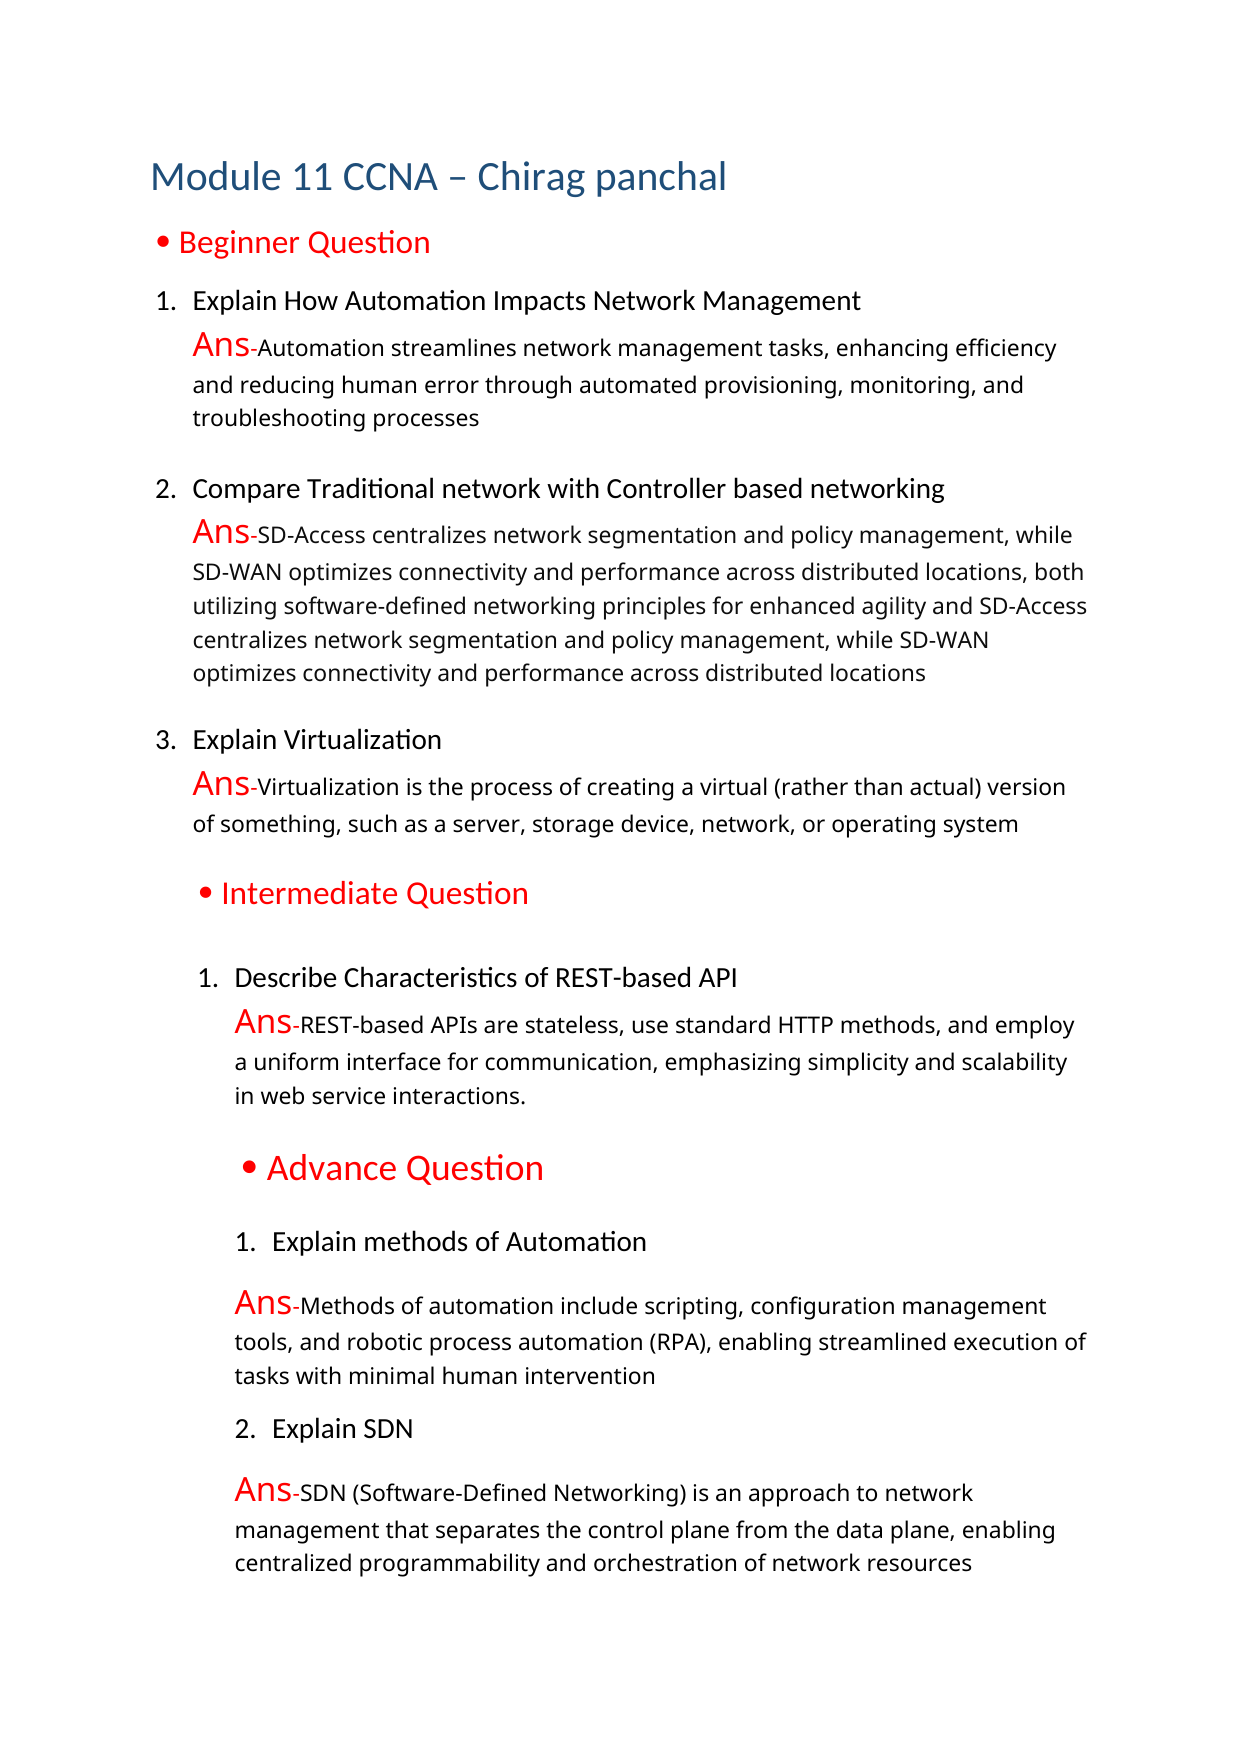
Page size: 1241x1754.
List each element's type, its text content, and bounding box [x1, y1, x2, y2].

list Advance Question [234, 1144, 1090, 1189]
text Beginner Question [150, 222, 1090, 262]
list Compare Traditional network with Controller based networking [155, 470, 1090, 505]
list Ans-SD-Access centralizes network segmentation and policy management, while SD-WAN optimizes connectivity and performance across distributed locations, both utilizing software-defined networking principles for enhanced agility and SD-Access centralizes network segmentation and policy management, while SD-WAN optimizes connectivity and performance across distributed locations [192, 508, 1090, 689]
list Explain How Automation Impacts Network Management [155, 282, 1090, 318]
list Ans-REST-based APIs are stateless, use standard HTTP methods, and employ a uniform interface for communication, emphasizing simplicity and scalability in web service interactions. [234, 998, 1090, 1111]
text Ans-SDN (Software-Defined Networking) is an approach to network management that separates the control plane from the data plane, enabling centralized programmability and orchestration of network resources [234, 1466, 1090, 1578]
list Ans-Virtualization is the process of creating a virtual (rather than actual) version of something, such as a server, storage device, network, or operating system [192, 760, 1090, 839]
list Ans-Automation streamlines network management tasks, enhancing efficiency and reducing human error through automated provisioning, monitoring, and troubleshooting processes [192, 321, 1090, 433]
list Explain SDN [234, 1411, 1090, 1446]
list Describe Characteristics of REST-based API [197, 959, 1090, 995]
list Explain methods of Automation [234, 1223, 1090, 1259]
text Module 11 CCNA – Chirag panchal [150, 150, 1090, 201]
list Intermediate Question [192, 872, 1090, 912]
text Ans-Methods of automation include scripting, configuration management tools, and robotic process automation (RPA), enabling streamlined execution of tasks with minimal human intervention [234, 1278, 1090, 1391]
list Explain Virtualization [155, 721, 1090, 757]
